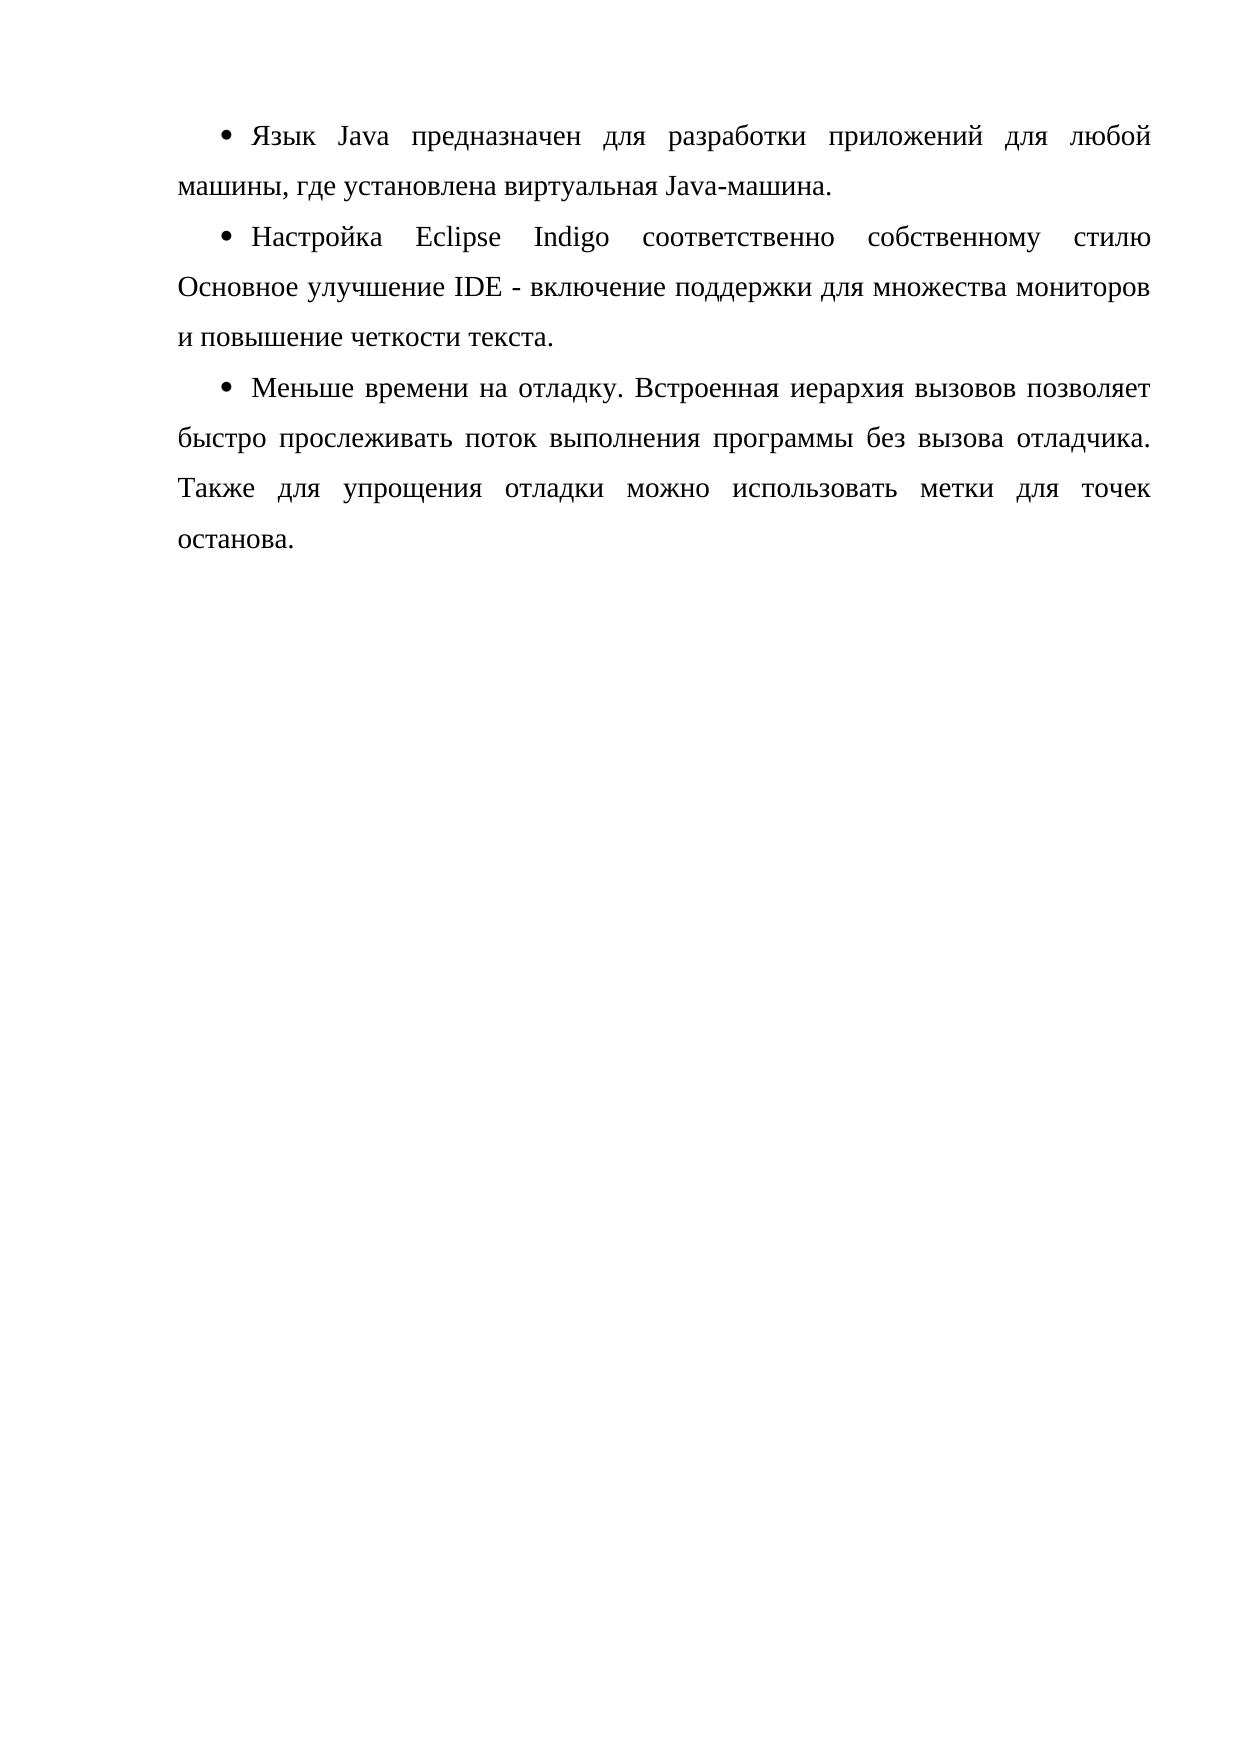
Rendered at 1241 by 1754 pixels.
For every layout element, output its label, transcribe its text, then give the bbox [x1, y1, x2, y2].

list Настройка Eclipse Indigo соответственно собственному стилю Основное улучшение IDE - включение поддержки для множества мониторов и повышение четкости текста. [177, 219, 1152, 353]
list Язык Java предназначен для разработки приложений для любой машины, где установлена виртуальная Java-машина. [177, 118, 1152, 202]
list Меньше времени на отладку. Встроенная иерархия вызовов позволяет быстро прослеживать поток выполнения программы без вызова отладчика. Также для упрощения отладки можно использовать метки для точек останова. [177, 370, 1152, 554]
